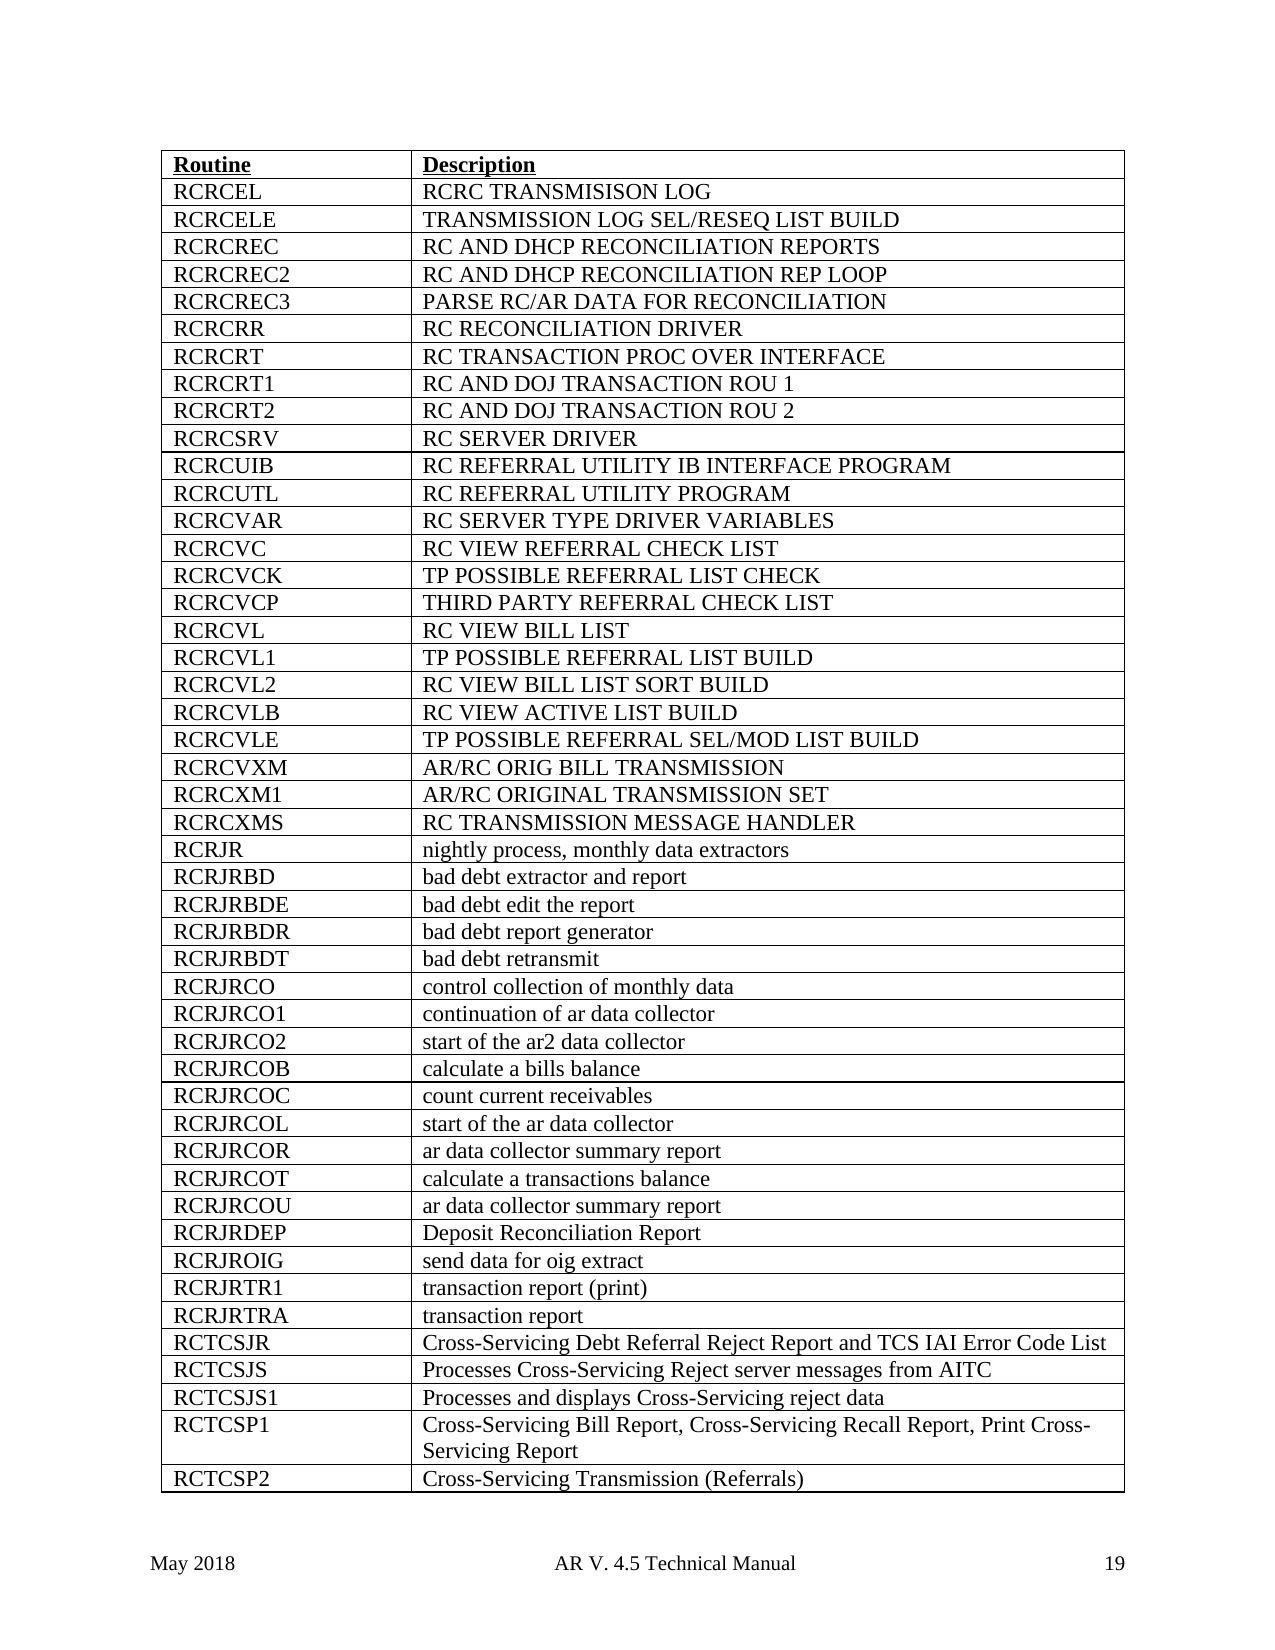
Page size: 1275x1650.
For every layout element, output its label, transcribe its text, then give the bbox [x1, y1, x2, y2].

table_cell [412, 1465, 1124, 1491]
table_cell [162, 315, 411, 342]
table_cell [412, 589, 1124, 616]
table_header Routine [162, 151, 411, 177]
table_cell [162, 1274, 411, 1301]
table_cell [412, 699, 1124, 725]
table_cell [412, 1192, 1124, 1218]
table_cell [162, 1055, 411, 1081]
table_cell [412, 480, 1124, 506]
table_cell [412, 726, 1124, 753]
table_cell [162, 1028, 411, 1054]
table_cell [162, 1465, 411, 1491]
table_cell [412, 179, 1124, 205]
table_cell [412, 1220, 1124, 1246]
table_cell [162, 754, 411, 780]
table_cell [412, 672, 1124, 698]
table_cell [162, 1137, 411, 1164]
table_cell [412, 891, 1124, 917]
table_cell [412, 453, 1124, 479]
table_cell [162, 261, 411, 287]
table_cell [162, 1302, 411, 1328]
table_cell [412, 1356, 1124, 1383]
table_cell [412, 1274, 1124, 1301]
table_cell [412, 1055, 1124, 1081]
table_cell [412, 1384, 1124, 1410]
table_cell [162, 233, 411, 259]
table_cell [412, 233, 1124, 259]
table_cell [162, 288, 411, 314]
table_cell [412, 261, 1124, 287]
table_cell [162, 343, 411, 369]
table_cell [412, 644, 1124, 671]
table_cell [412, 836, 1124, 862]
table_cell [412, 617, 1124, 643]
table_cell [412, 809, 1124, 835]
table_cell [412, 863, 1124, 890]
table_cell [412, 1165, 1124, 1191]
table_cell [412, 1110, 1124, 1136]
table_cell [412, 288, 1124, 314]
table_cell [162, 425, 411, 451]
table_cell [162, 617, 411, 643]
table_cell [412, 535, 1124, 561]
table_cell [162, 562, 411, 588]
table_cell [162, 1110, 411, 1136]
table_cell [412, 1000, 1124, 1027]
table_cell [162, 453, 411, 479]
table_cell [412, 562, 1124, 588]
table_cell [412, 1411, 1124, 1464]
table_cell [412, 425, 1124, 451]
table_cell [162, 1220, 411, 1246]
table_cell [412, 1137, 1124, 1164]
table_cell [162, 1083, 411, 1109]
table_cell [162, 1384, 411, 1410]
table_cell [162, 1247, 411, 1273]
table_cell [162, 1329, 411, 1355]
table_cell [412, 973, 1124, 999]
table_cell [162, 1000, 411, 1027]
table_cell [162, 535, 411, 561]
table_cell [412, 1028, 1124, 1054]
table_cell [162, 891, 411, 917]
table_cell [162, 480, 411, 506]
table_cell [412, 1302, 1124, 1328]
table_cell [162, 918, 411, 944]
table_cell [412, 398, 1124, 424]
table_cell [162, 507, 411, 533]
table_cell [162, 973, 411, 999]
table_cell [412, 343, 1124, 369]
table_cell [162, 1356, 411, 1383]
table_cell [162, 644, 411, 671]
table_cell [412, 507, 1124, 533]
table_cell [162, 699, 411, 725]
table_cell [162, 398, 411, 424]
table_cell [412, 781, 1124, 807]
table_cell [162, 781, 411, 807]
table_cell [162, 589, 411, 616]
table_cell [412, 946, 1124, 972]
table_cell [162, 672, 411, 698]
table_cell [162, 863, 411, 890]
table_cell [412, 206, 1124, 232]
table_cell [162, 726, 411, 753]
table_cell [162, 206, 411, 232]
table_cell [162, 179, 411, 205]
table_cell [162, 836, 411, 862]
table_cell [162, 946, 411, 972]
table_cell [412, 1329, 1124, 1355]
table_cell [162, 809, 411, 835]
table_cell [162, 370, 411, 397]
table_header Description [412, 151, 1124, 177]
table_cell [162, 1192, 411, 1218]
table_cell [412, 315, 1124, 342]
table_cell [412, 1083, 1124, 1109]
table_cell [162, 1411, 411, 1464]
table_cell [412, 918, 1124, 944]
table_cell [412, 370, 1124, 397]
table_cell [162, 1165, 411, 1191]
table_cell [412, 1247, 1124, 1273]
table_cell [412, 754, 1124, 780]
